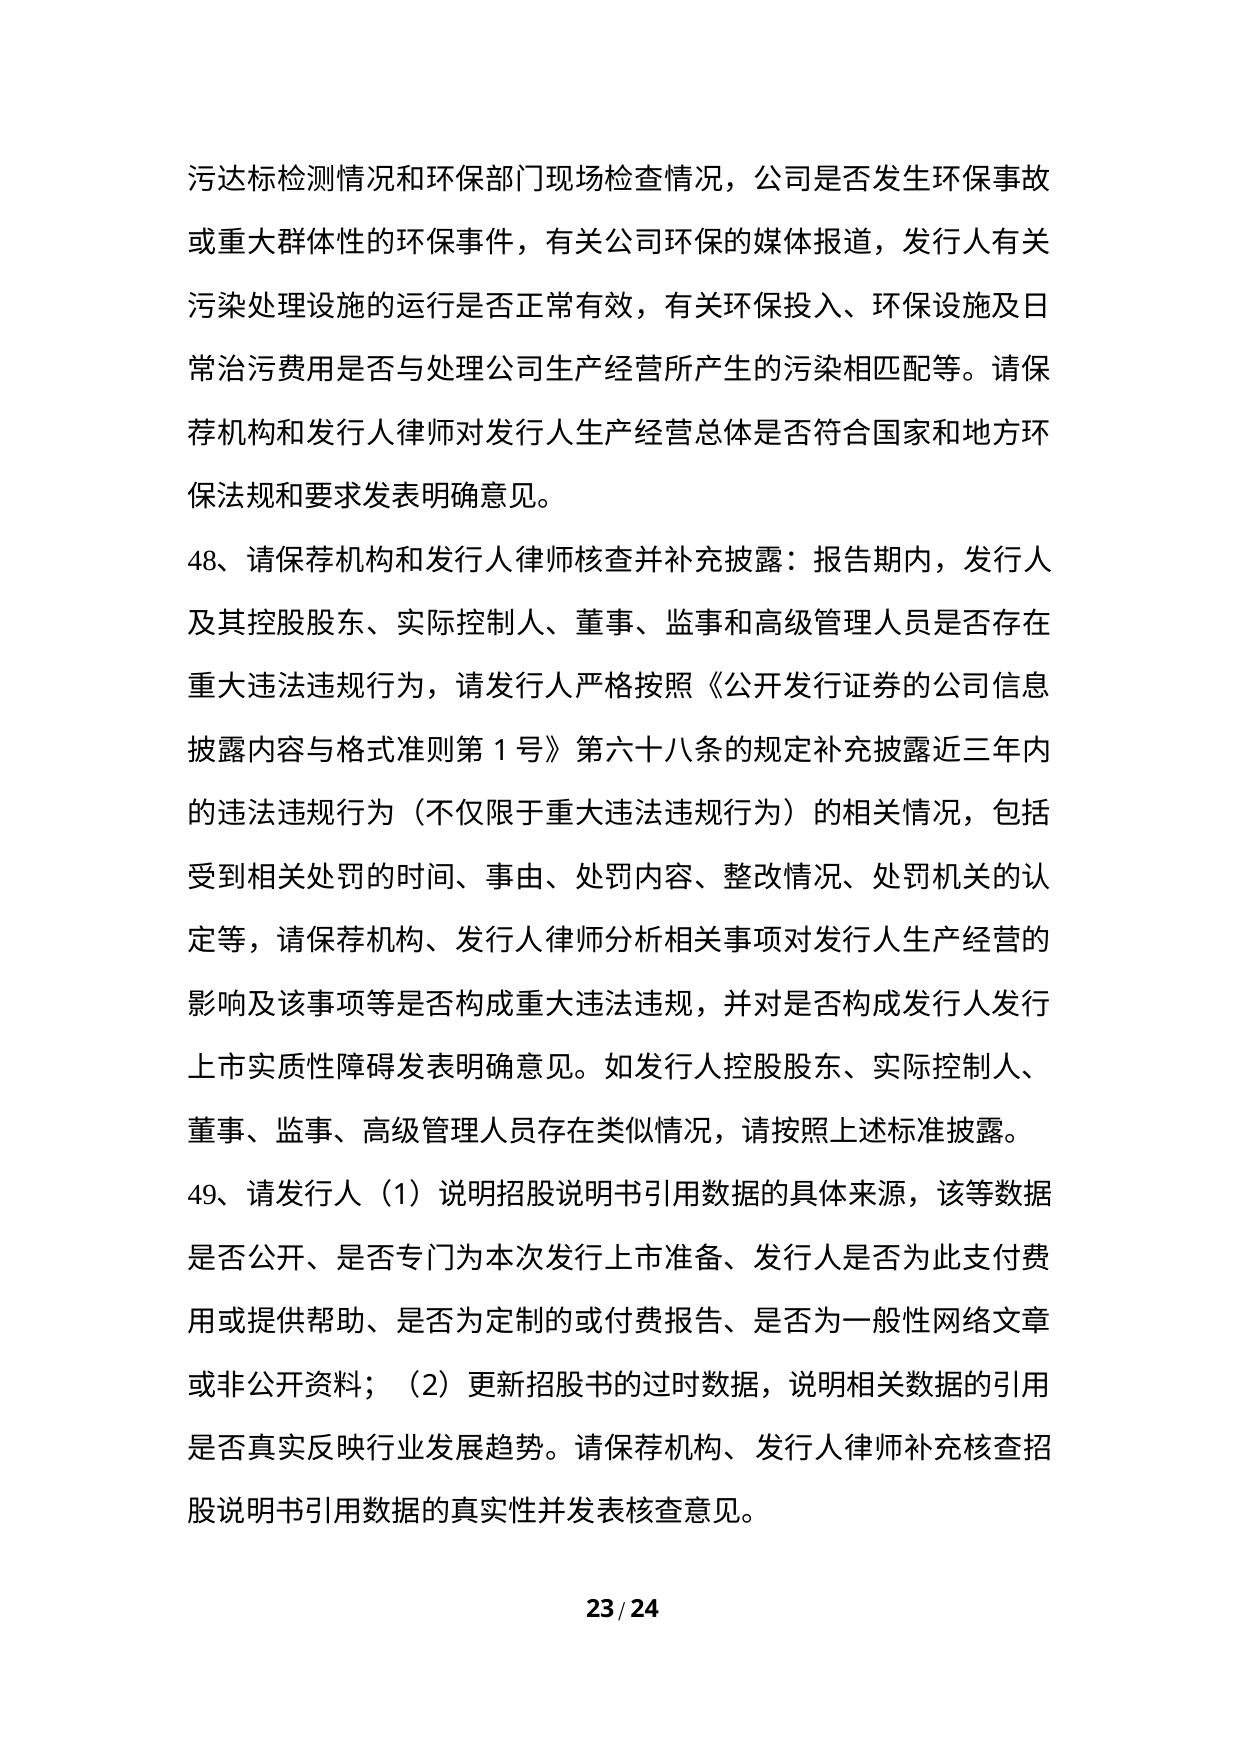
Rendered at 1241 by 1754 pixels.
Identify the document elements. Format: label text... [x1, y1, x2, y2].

list 请发行人（1）说明招股说明书引用数据的具体来源，该等数据是否公开、是否专门为本次发行上市准备、发行人是否为此支付费用或提供帮助、是否为定制的或付费报告、是否为一般性网络文章或非公开资料；（2）更新招股书的过时数据，说明相关数据的引用是否真实反映行业发展趋势。请保荐机构、发行人律师补充核查招股说明书引用数据的真实性并发表核查意见。 [187, 1171, 1053, 1530]
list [187, 156, 1053, 515]
list 请保荐机构和发行人律师核查并补充披露：报告期内，发行人及其控股股东、实际控制人、董事、监事和高级管理人员是否存在重大违法违规行为，请发行人严格按照《公开发行证券的公司信息披露内容与格式准则第1号》第六十八条的规定补充披露近三年内的违法违规行为（不仅限于重大违法违规行为）的相关情况，包括受到相关处罚的时间、事由、处罚内容、整改情况、处罚机关的认定等，请保荐机构、发行人律师分析相关事项对发行人生产经营的影响及该事项等是否构成重大违法违规，并对是否构成发行人发行上市实质性障碍发表明确意见。如发行人控股股东、实际控制人、董事、监事、高级管理人员存在类似情况，请按照上述标准披露。 [187, 536, 1053, 1149]
